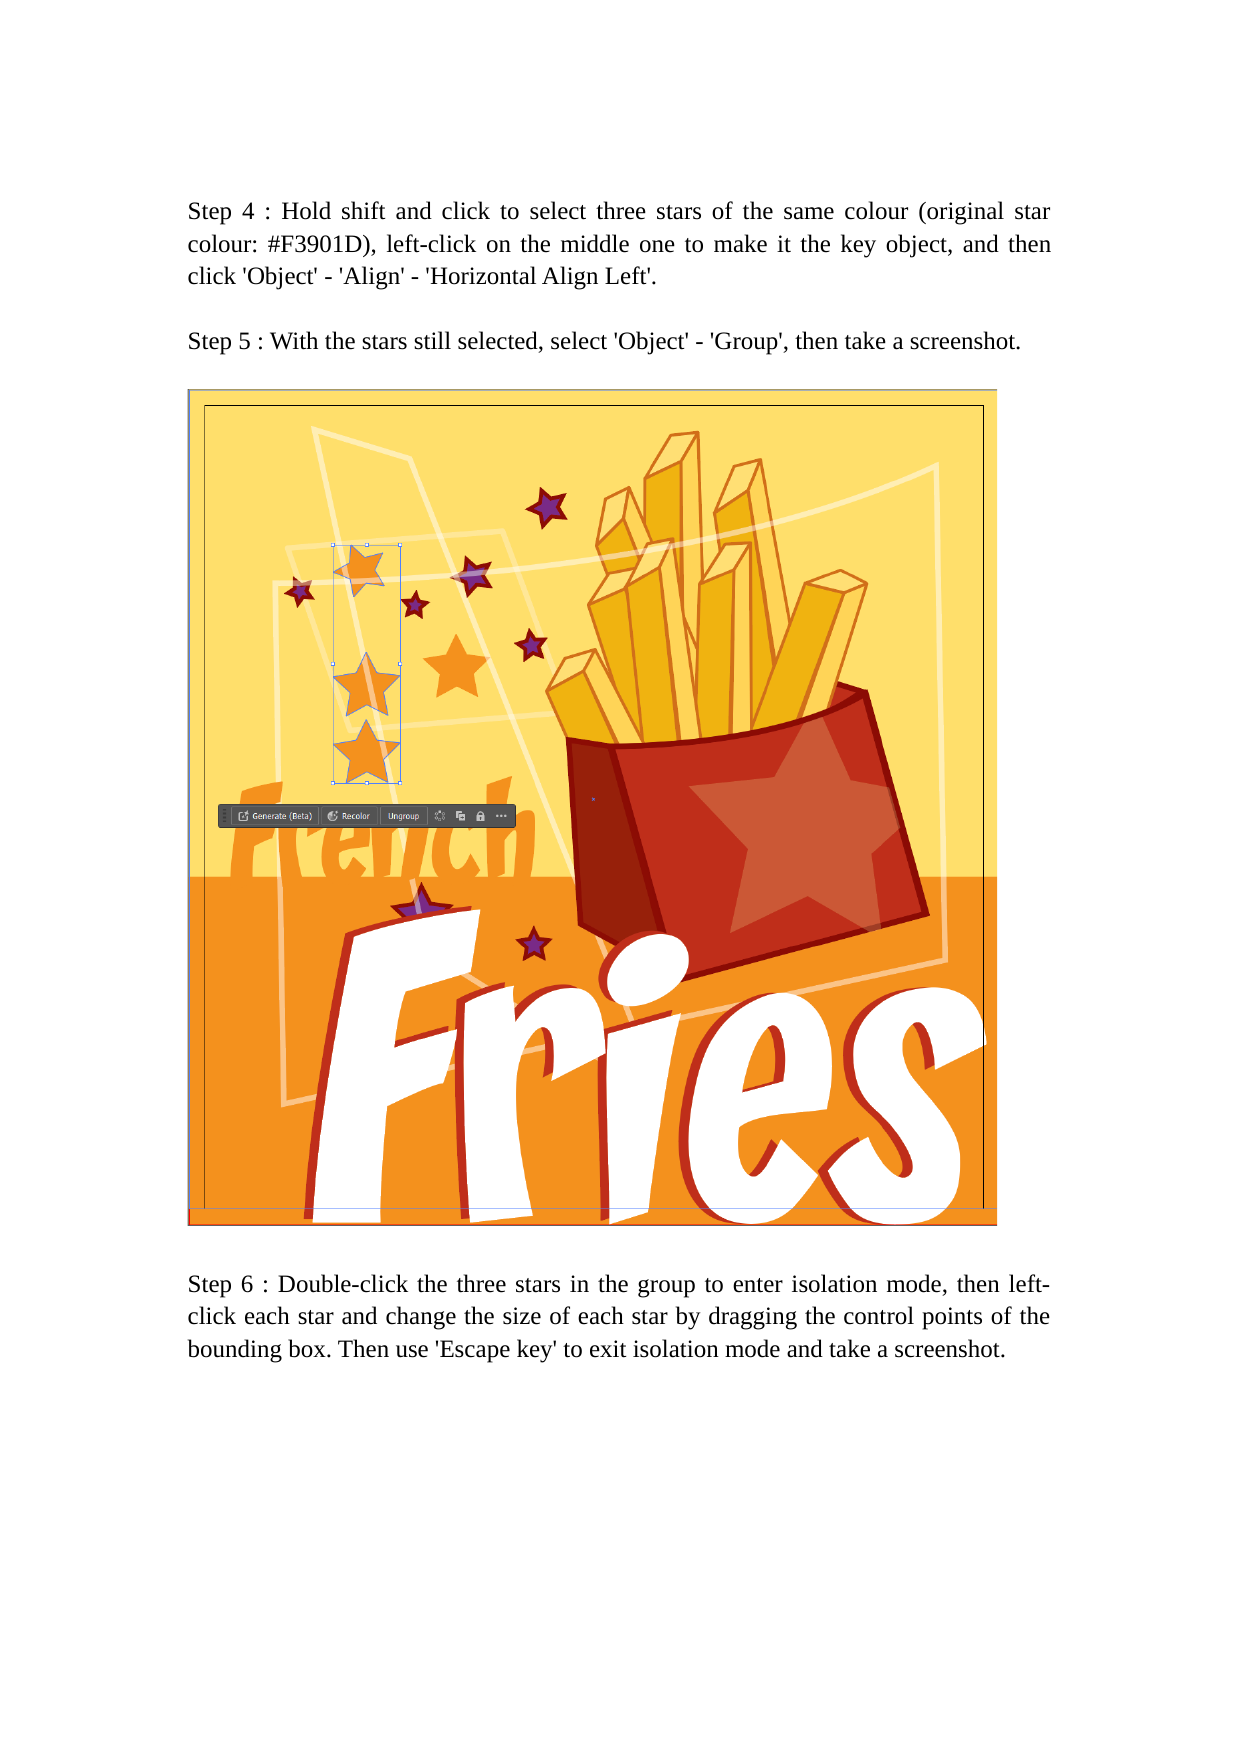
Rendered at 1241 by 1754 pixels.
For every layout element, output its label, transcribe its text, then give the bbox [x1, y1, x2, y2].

picture [187, 389, 998, 1226]
text Step 4 : Hold shift and click to select three stars of the same colour (original star colour: #F3901D), left-click on the middle one to make it the key object, and then click 'Object' - 'Align' - 'Horizontal Align Left'. [187, 194, 1053, 292]
text Step 6 : Double-click the three stars in the group to enter isolation mode, then left-click each star and change the size of each star by dragging the control points of the bounding box. Then use 'Escape key' to exit isolation mode and take a screenshot. [187, 1267, 1053, 1364]
text Step 5 : With the stars still selected, select 'Object' - 'Group', then take a screenshot. [187, 324, 1053, 357]
